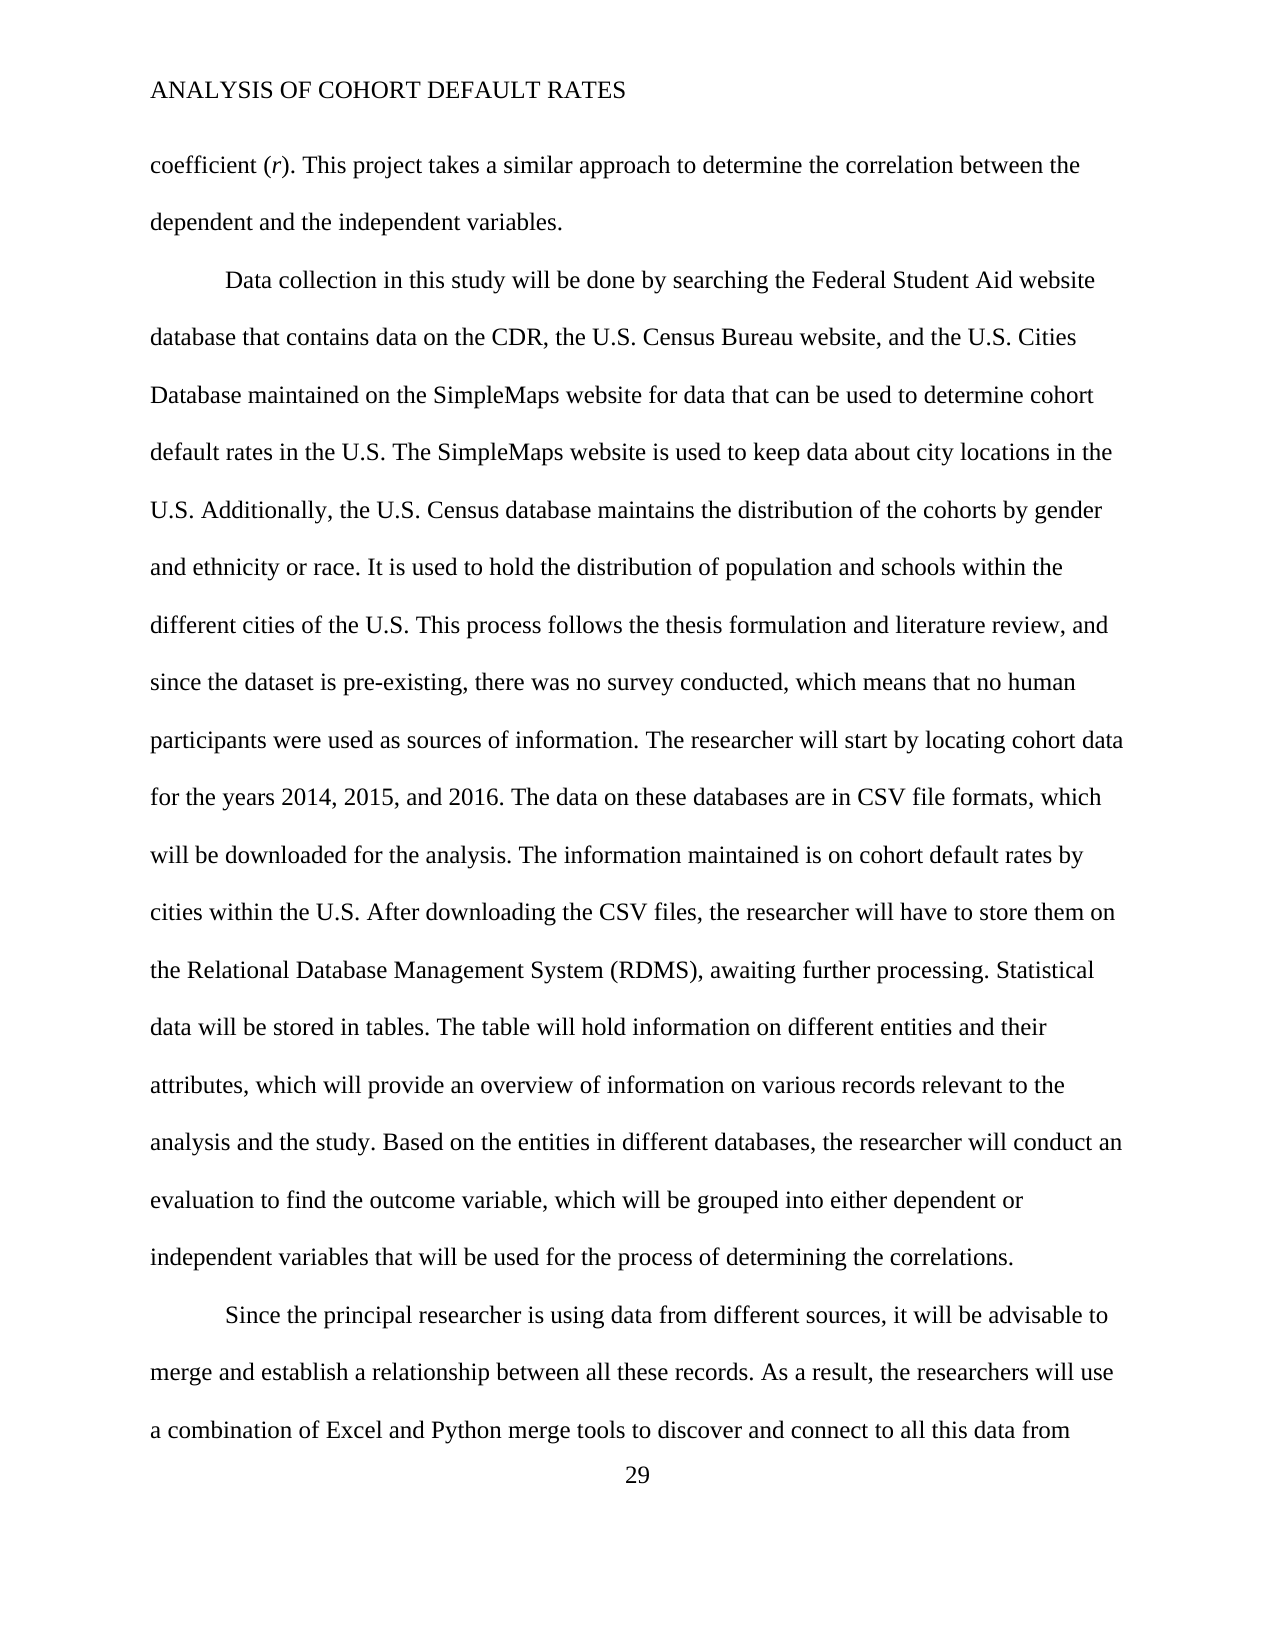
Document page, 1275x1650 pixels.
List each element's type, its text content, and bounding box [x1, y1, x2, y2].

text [150, 150, 1125, 236]
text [150, 1300, 1125, 1444]
text Data collection in this study will be done by searching the Federal Student Aid website database that contains data on the CDR, the U.S. Census Bureau website, and the U.S. Cities Database maintained on the SimpleMaps website for data that can be used to determine cohort default rates in the U.S. The SimpleMaps website is used to keep data about city locations in the U.S. Additionally, the U.S. Census database maintains the distribution of the cohorts by gender and ethnicity or race. It is used to hold the distribution of population and schools within the different cities of the U.S. This process follows the thesis formulation and literature review, and since the dataset is pre-existing, there was no survey conducted, which means that no human participants were used as sources of information. The researcher will start by locating cohort data for the years 2014, 2015, and 2016. The data on these databases are in CSV file formats, which will be downloaded for the analysis. The information maintained is on cohort default rates by cities within the U.S. After downloading the CSV files, the researcher will have to store them on the Relational Database Management System (RDMS), awaiting further processing. Statistical data will be stored in tables. The table will hold information on different entities and their attributes, which will provide an overview of information on various records relevant to the analysis and the study. Based on the entities in different databases, the researcher will conduct an evaluation to find the outcome variable, which will be grouped into either dependent or independent variables that will be used for the process of determining the correlations. [150, 265, 1125, 1271]
